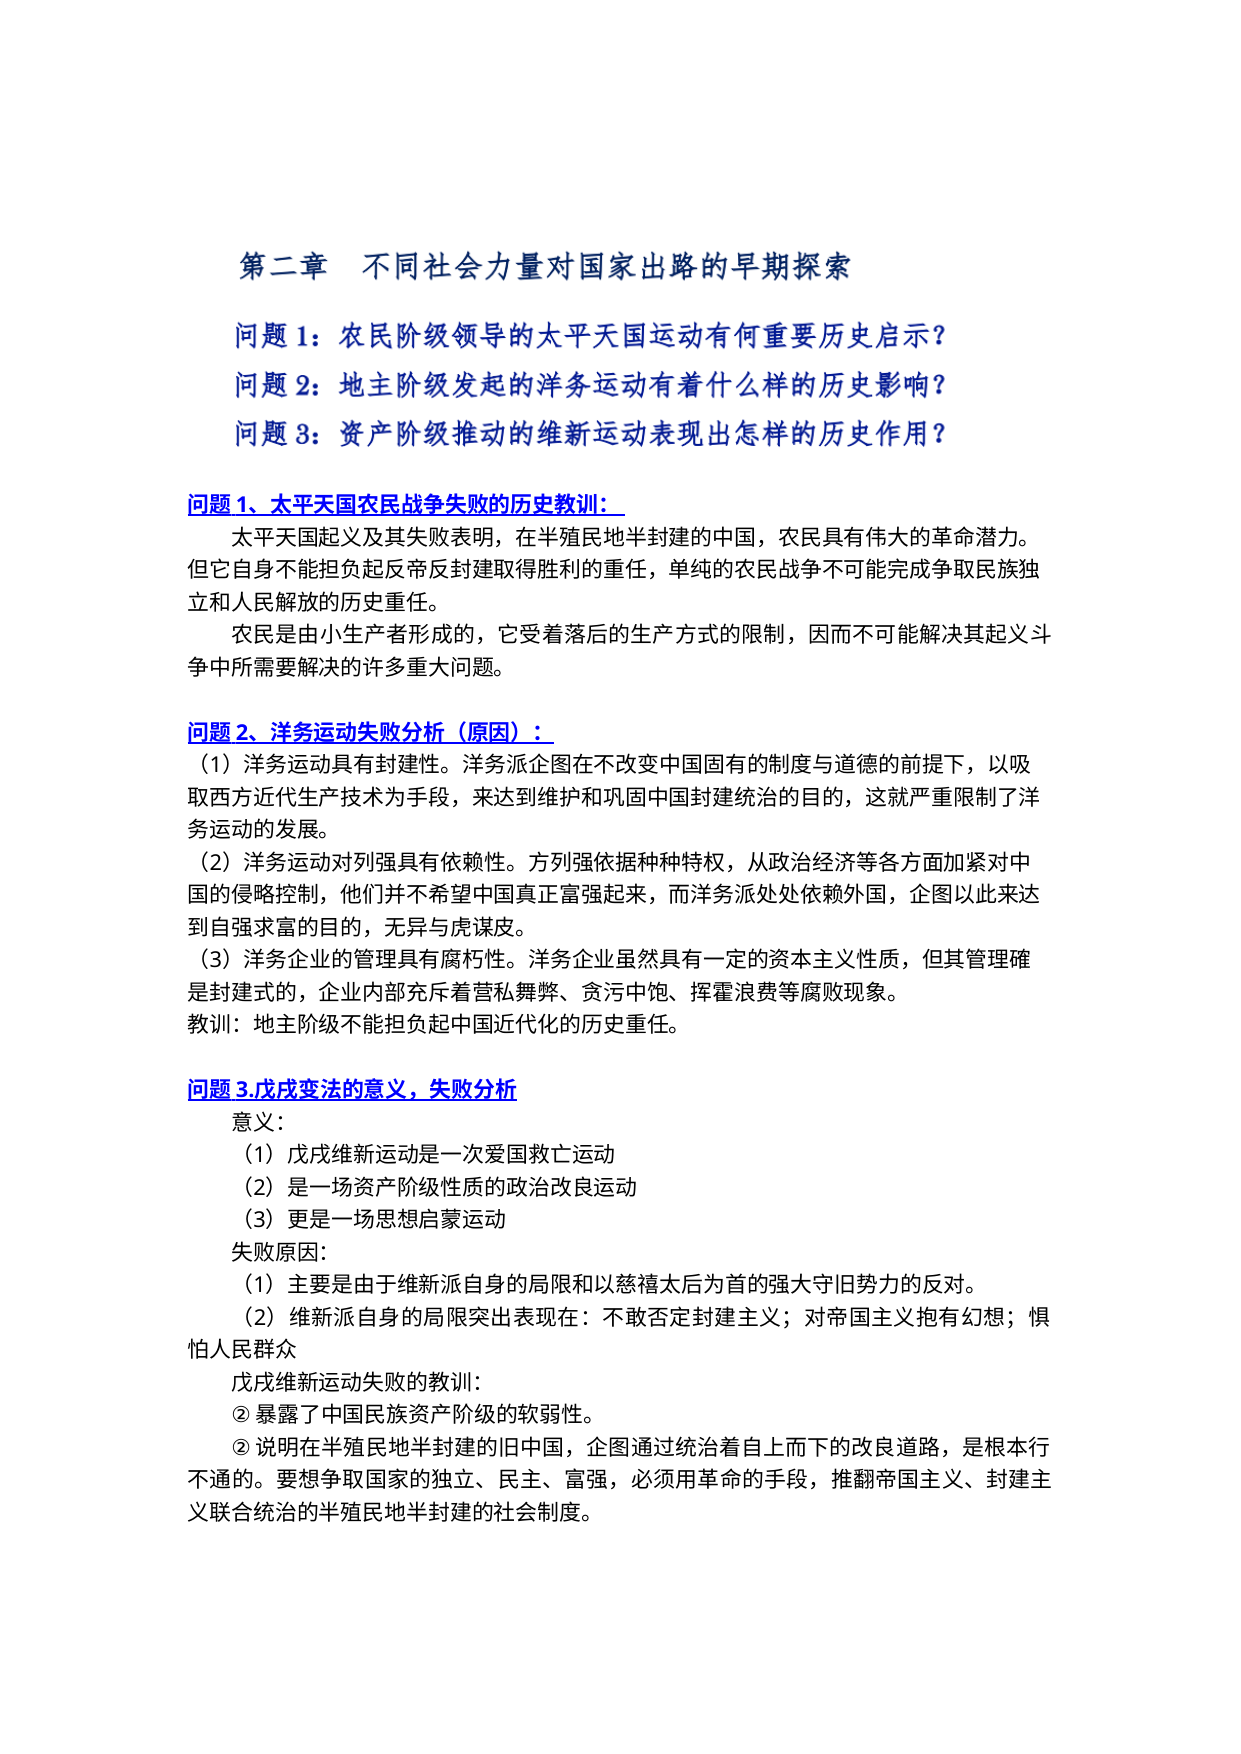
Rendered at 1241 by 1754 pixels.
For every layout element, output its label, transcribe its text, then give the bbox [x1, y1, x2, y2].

text 问题3.戊戌变法的意义，失败分析 [187, 1072, 1053, 1104]
text 失败原因： [187, 1234, 1053, 1267]
text 农民是由小生产者形成的，它受着落后的生产方式的限制，因而不可能解决其起义斗争中所需要解决的许多重大问题。 [187, 617, 1053, 682]
text （1）主要是由于维新派自身的局限和以慈禧太后为首的强大守旧势力的反对。 [187, 1267, 1053, 1299]
text ②暴露了中国民族资产阶级的软弱性。 [187, 1397, 1053, 1429]
list 洋务企业的管理具有腐朽性。洋务企业虽然具有一定的资本主义性质，但其管理確是封建式的，企业内部充斥着营私舞弊、贪污中饱、挥霍浪费等腐败现象。 [187, 942, 1053, 1007]
text （2）是一场资产阶级性质的政治改良运动 [187, 1169, 1053, 1202]
text （3）更是一场思想启蒙运动 [187, 1202, 1053, 1234]
text （1）戊戌维新运动是一次爱国救亡运动 [187, 1137, 1053, 1169]
text 问题1、太平天国农民战争失败的历史教训： [187, 487, 1053, 519]
text 戊戌维新运动失败的教训： [187, 1364, 1053, 1397]
list 洋务运动对列强具有依赖性。方列强依据种种特权，从政治经济等各方面加紧对中国的侵略控制，他们并不希望中国真正富强起来，而洋务派处处依赖外国，企图以此来达到自强求富的目的，无异与虎谋皮。 [187, 844, 1053, 942]
text （1）洋务运动具有封建性。洋务派企图在不改变中国固有的制度与道德的前提下，以吸取西方近代生产技术为手段，来达到维护和巩固中国封建统治的目的，这就严重限制了洋务运动的发展。 [187, 747, 1053, 844]
text 意义： [187, 1104, 1053, 1137]
picture [187, 227, 1052, 483]
text （2）维新派自身的局限突出表现在：不敢否定封建主义；对帝国主义抱有幻想；惧怕人民群众 [187, 1299, 1053, 1364]
text ②说明在半殖民地半封建的旧中国，企图通过统治着自上而下的改良道路，是根本行不通的。要想争取国家的独立、民主、富强，必须用革命的手段，推翻帝国主义、封建主义联合统治的半殖民地半封建的社会制度。 [187, 1429, 1053, 1527]
text 问题2、洋务运动失败分析（原因）： [187, 714, 1053, 747]
text 太平天国起义及其失败表明，在半殖民地半封建的中国，农民具有伟大的革命潜力。但它自身不能担负起反帝反封建取得胜利的重任，单纯的农民战争不可能完成争取民族独立和人民解放的历史重任。 [187, 519, 1053, 617]
text 教训：地主阶级不能担负起中国近代化的历史重任。 [187, 1007, 1053, 1039]
